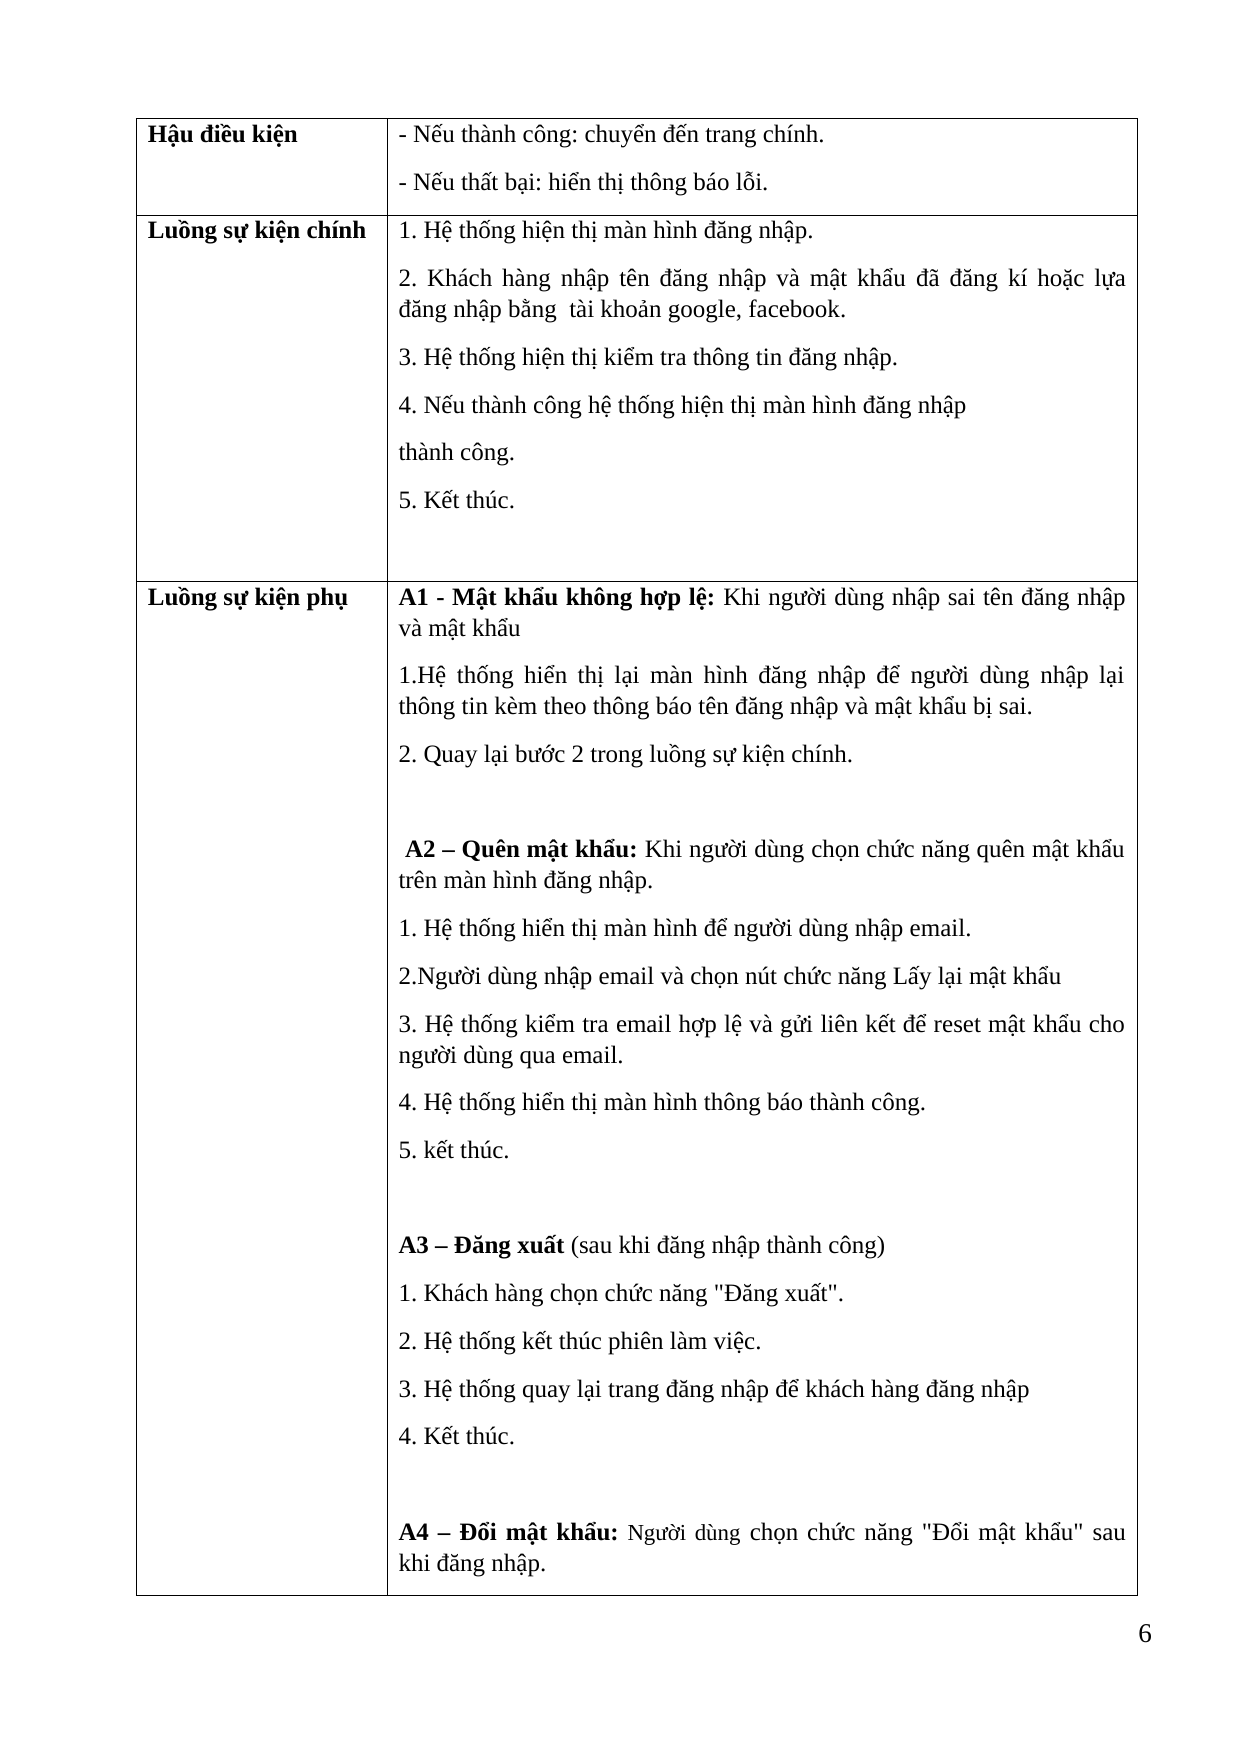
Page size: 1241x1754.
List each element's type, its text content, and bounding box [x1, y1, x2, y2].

table_cell - Nếu thành công: chuyển đến trang chính. - Nếu thất bại: hiển thị thông báo lỗi. [388, 119, 1137, 214]
table_cell Hậu điều kiện [137, 119, 387, 214]
table_cell Luồng sự kiện chính [137, 216, 387, 581]
table_cell Luồng sự kiện phụ [137, 582, 387, 1595]
table_cell 1. Hệ thống hiện thị màn hình đăng nhập. 2. Khách hàng nhập tên đăng nhập và mật khẩu đã đăng kí hoặc lựa đăng nhập bằng tài khoản google, facebook. 3. Hệ thống hiện thị kiểm tra thông tin đăng nhập. 4. Nếu thành công hệ thống hiện thị màn hình đăng nhập thành công. 5. Kết thúc. [388, 216, 1137, 581]
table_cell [388, 582, 1137, 1595]
